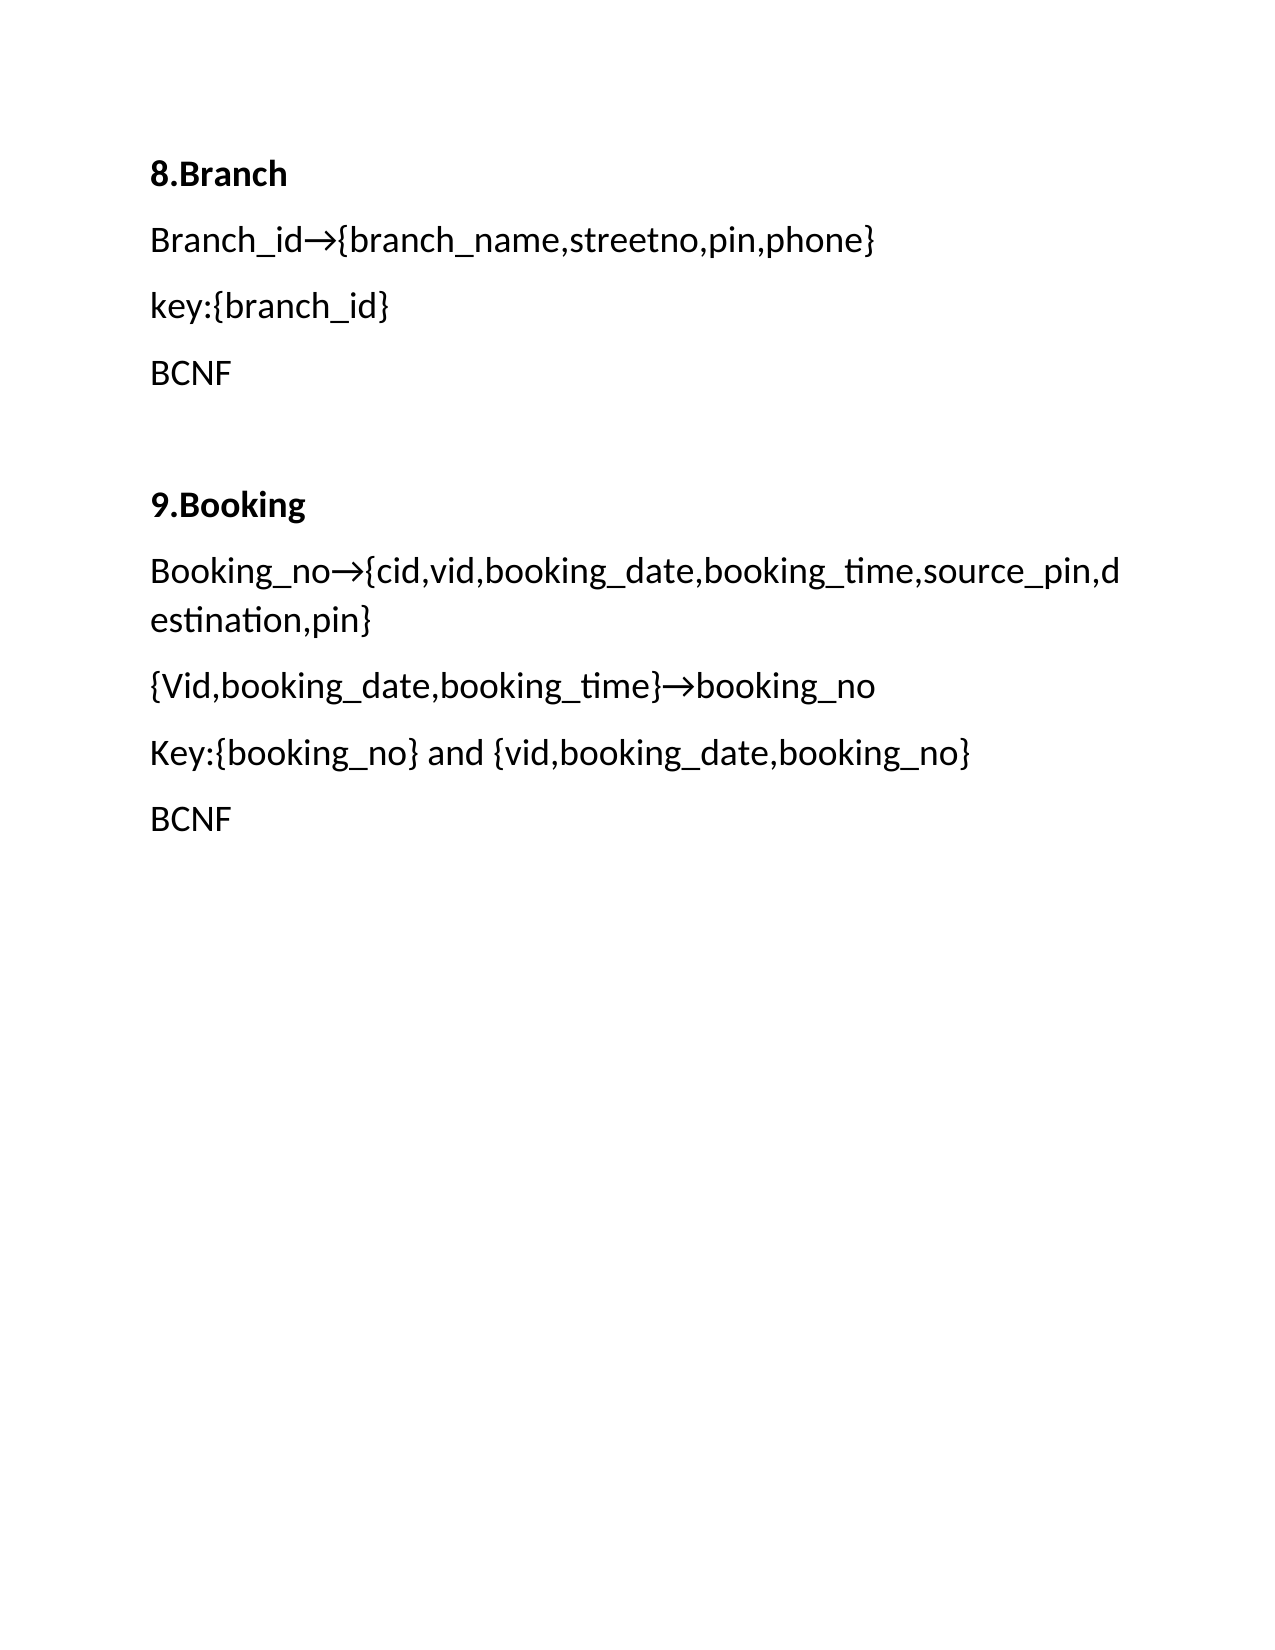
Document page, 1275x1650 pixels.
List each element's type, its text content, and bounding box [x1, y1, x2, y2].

text BCNF [150, 348, 1125, 394]
text key:{branch_id} [150, 282, 1125, 328]
text 9.Booking [150, 481, 1125, 527]
text {Vid,booking_date,booking_time}→booking_no [150, 662, 1125, 708]
text Key:{booking_no} and {vid,booking_date,booking_no} [150, 729, 1125, 774]
text Booking_no→{cid,vid,booking_date,booking_time,source_pin,destination,pin} [150, 547, 1125, 642]
text Branch_id→{branch_name,streetno,pin,phone} [150, 216, 1125, 262]
text BCNF [150, 795, 1125, 841]
text 8.Branch [150, 150, 1125, 196]
